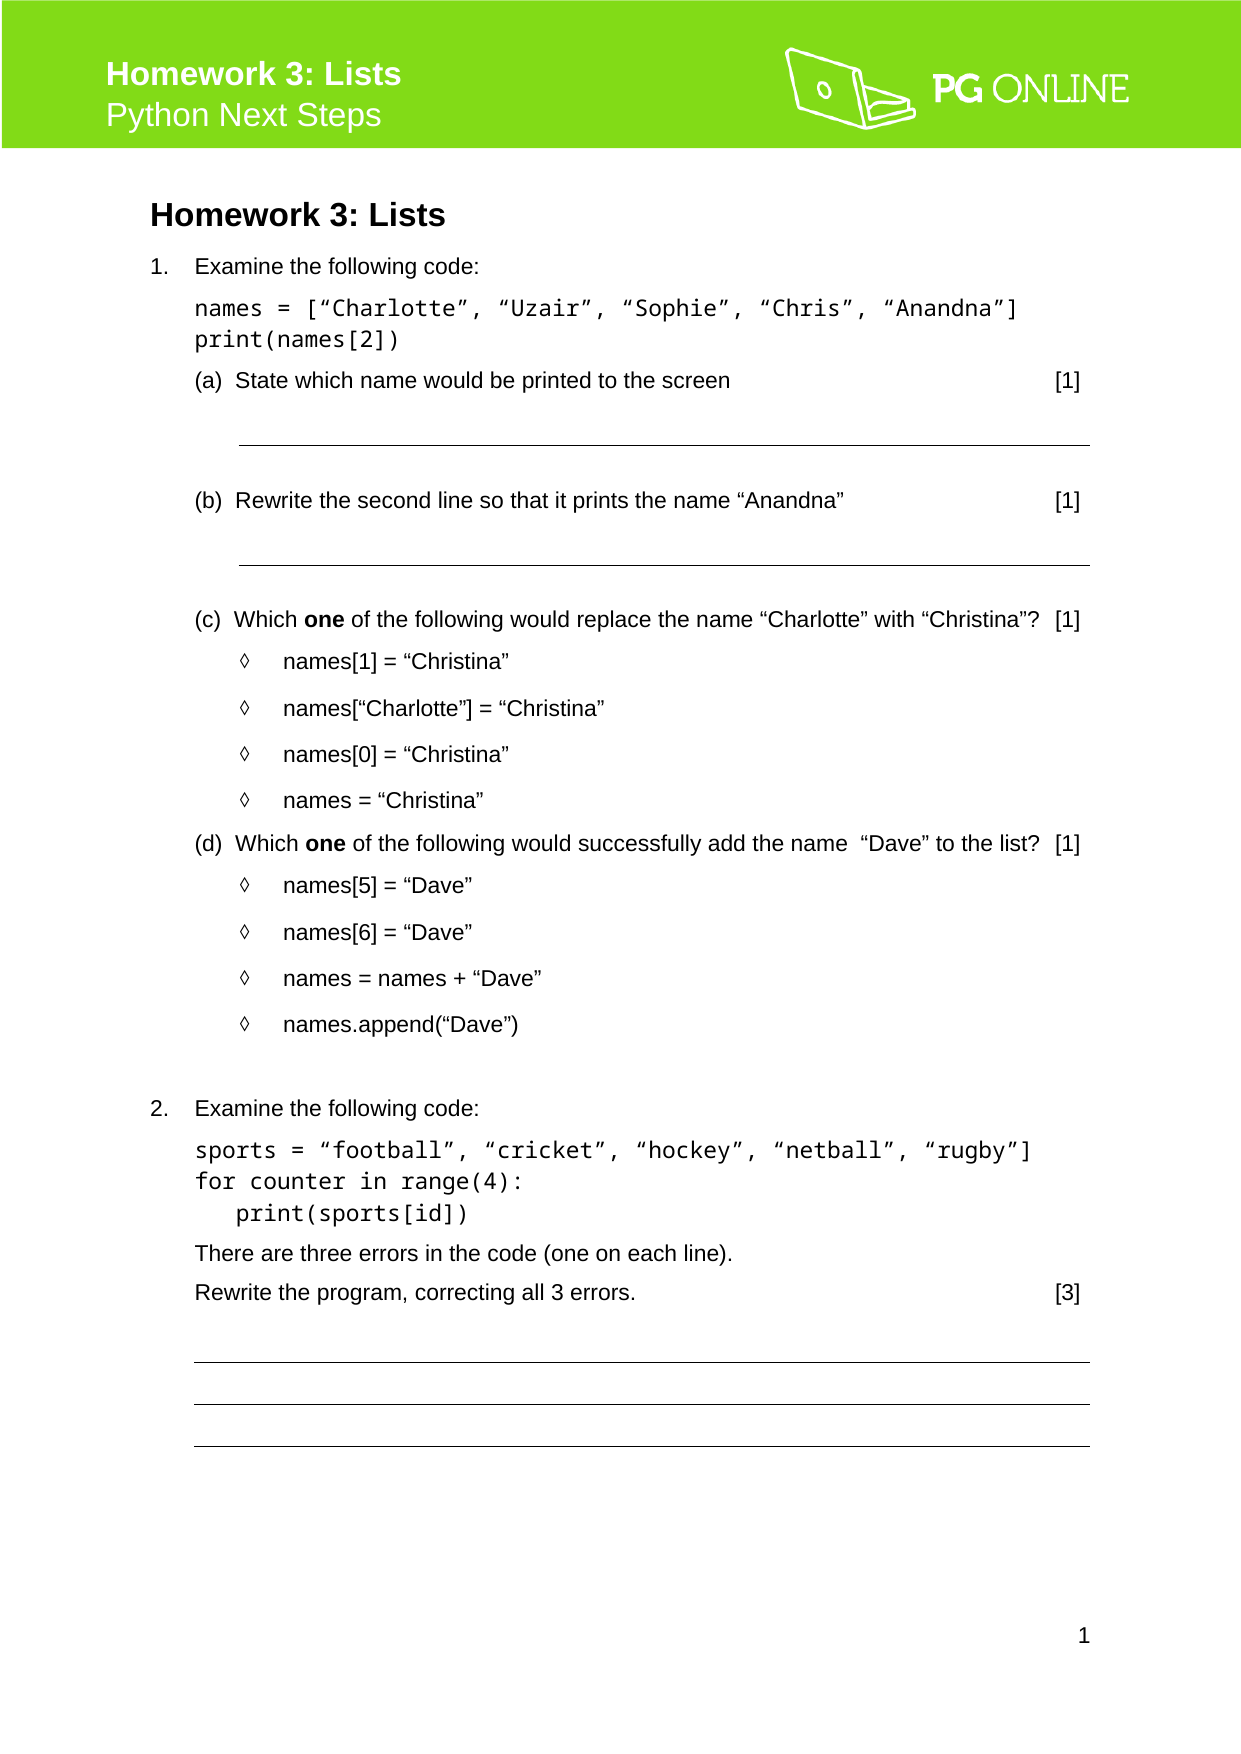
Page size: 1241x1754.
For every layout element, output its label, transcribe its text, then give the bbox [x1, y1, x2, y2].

text (c) Which one of the following would replace the name “Charlotte” with “Christina”? [1] [150, 606, 1090, 633]
text ⬨ names[5] = “Dave” [239, 869, 1090, 900]
text Rewrite the program, correcting all 3 errors. [3] [150, 1279, 1090, 1305]
text There are three errors in the code (one on each line). [150, 1240, 1090, 1267]
picture [785, 47, 1129, 130]
text 1. Examine the following code: [150, 253, 1090, 279]
text ⬨ names[0] = “Christina” [239, 738, 1090, 769]
text sports = “football”, “cricket”, “hockey”, “netball”, “rugby”] for counter in range(4): print(sports[id]) [150, 1134, 1090, 1228]
text (a) State which name would be printed to the screen [1] [150, 367, 1090, 393]
text ⬨ names = names + “Dave” [239, 962, 1090, 993]
text (d) Which one of the following would successfully add the name “Dave” to the list? [1] [150, 830, 1090, 857]
text ⬨ names[“Charlotte”] = “Christina” [239, 692, 1090, 723]
text 2. Examine the following code: [150, 1095, 1090, 1121]
text ⬨ names = “Christina” [239, 784, 1090, 815]
text ⬨ names.append(“Dave”) [239, 1008, 1090, 1039]
text names = [“Charlotte”, “Uzair”, “Sophie”, “Chris”, “Anandna”] print(names[2]) [150, 292, 1090, 354]
text ⬨ names[1] = “Christina” [239, 645, 1090, 677]
text Homework 3: Lists [150, 195, 1090, 233]
text (b) Rewrite the second line so that it prints the name “Anandna” [1] [150, 487, 1090, 513]
text ⬨ names[6] = “Dave” [239, 915, 1090, 947]
